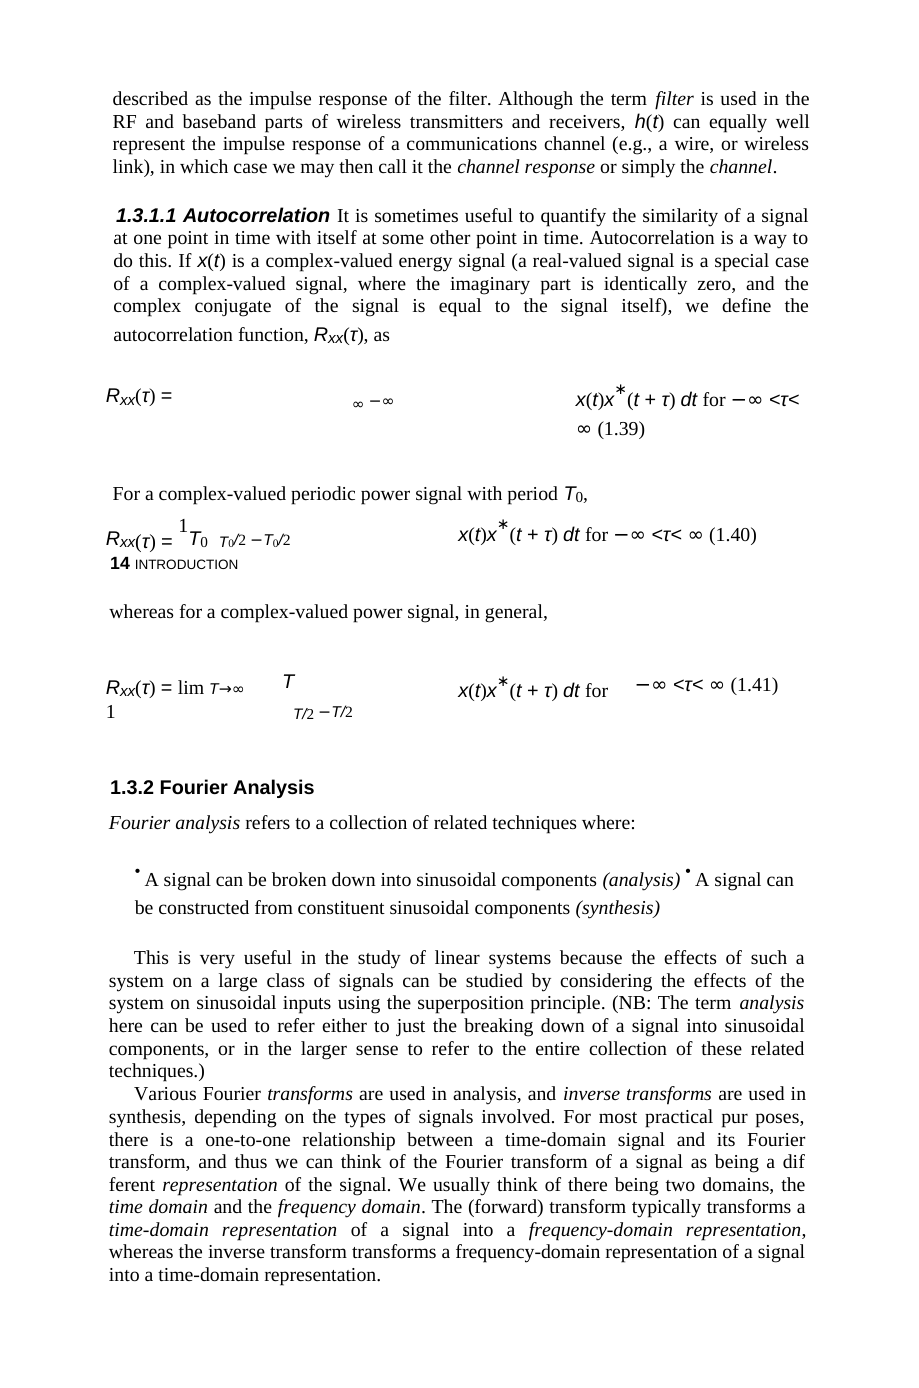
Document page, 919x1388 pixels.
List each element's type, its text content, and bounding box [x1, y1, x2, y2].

text Rxx(τ) = 1T0 T0/2 −T0/2 [106, 513, 458, 553]
text Fourier analysis refers to a collection of related techniques where: [109, 812, 811, 834]
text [112, 87, 810, 178]
text ∞ −∞ [341, 378, 576, 414]
text x(t)x∗(t + τ) dt for −∞ <τ< ∞ (1.39) [576, 378, 811, 441]
text Rxx(τ) = [106, 378, 341, 408]
text 14 INTRODUCTION [110, 553, 811, 573]
text x(t)x∗(t + τ) dt for −∞ <τ< ∞ (1.40) [458, 513, 811, 549]
text x(t)x∗(t + τ) dt for −∞ <τ< ∞ (1.41) [458, 670, 811, 706]
text whereas for a complex-valued power signal, in general, [109, 600, 811, 623]
text T [282, 670, 458, 693]
text • A signal can be broken down into sinusoidal components (analysis) • A signal can be constructed from constituent sinusoidal components (synthesis) [134, 861, 805, 919]
text 1.3.1.1 Autocorrelation It is sometimes useful to quantify the similarity of a signal at one point in time with itself at some other point in time. Autocorrelation is a way to do this. If x(t) is a complex-valued energy signal (a real-valued signal is a special case of a complex-valued signal, where the imaginary part is identically zero, and the complex conjugate of the signal is equal to the signal itself), we define the autocorrelation function, Rxx(τ), as [113, 204, 810, 347]
text T/2 −T/2 [282, 693, 458, 723]
text This is very useful in the study of linear systems because the effects of such a system on a large class of signals can be studied by considering the effects of the system on sinusoidal inputs using the superposition principle. (NB: The term analysis here can be used to refer either to just the breaking down of a signal into sinusoidal components, or in the larger sense to refer to the entire collection of these related techniques.) [109, 946, 806, 1082]
text 1.3.2 Fourier Analysis [110, 776, 811, 798]
text 1 [106, 700, 282, 723]
text Rxx(τ) = lim T→∞ [106, 670, 282, 700]
text Various Fourier transforms are used in analysis, and inverse transforms are used in synthesis, depending on the types of signals involved. For most practical pur poses, there is a one-to-one relationship between a time-domain signal and its Fourier transform, and thus we can think of the Fourier transform of a signal as being a dif ferent representation of the signal. We usually think of there being two domains, the time domain and the frequency domain. The (forward) transform typically transforms a time-domain representation of a signal into a frequency-domain representation, whereas the inverse transform transforms a frequency-domain representation of a signal into a time-domain representation. [109, 1083, 806, 1286]
text For a complex-valued periodic power signal with period T0, [112, 476, 811, 506]
